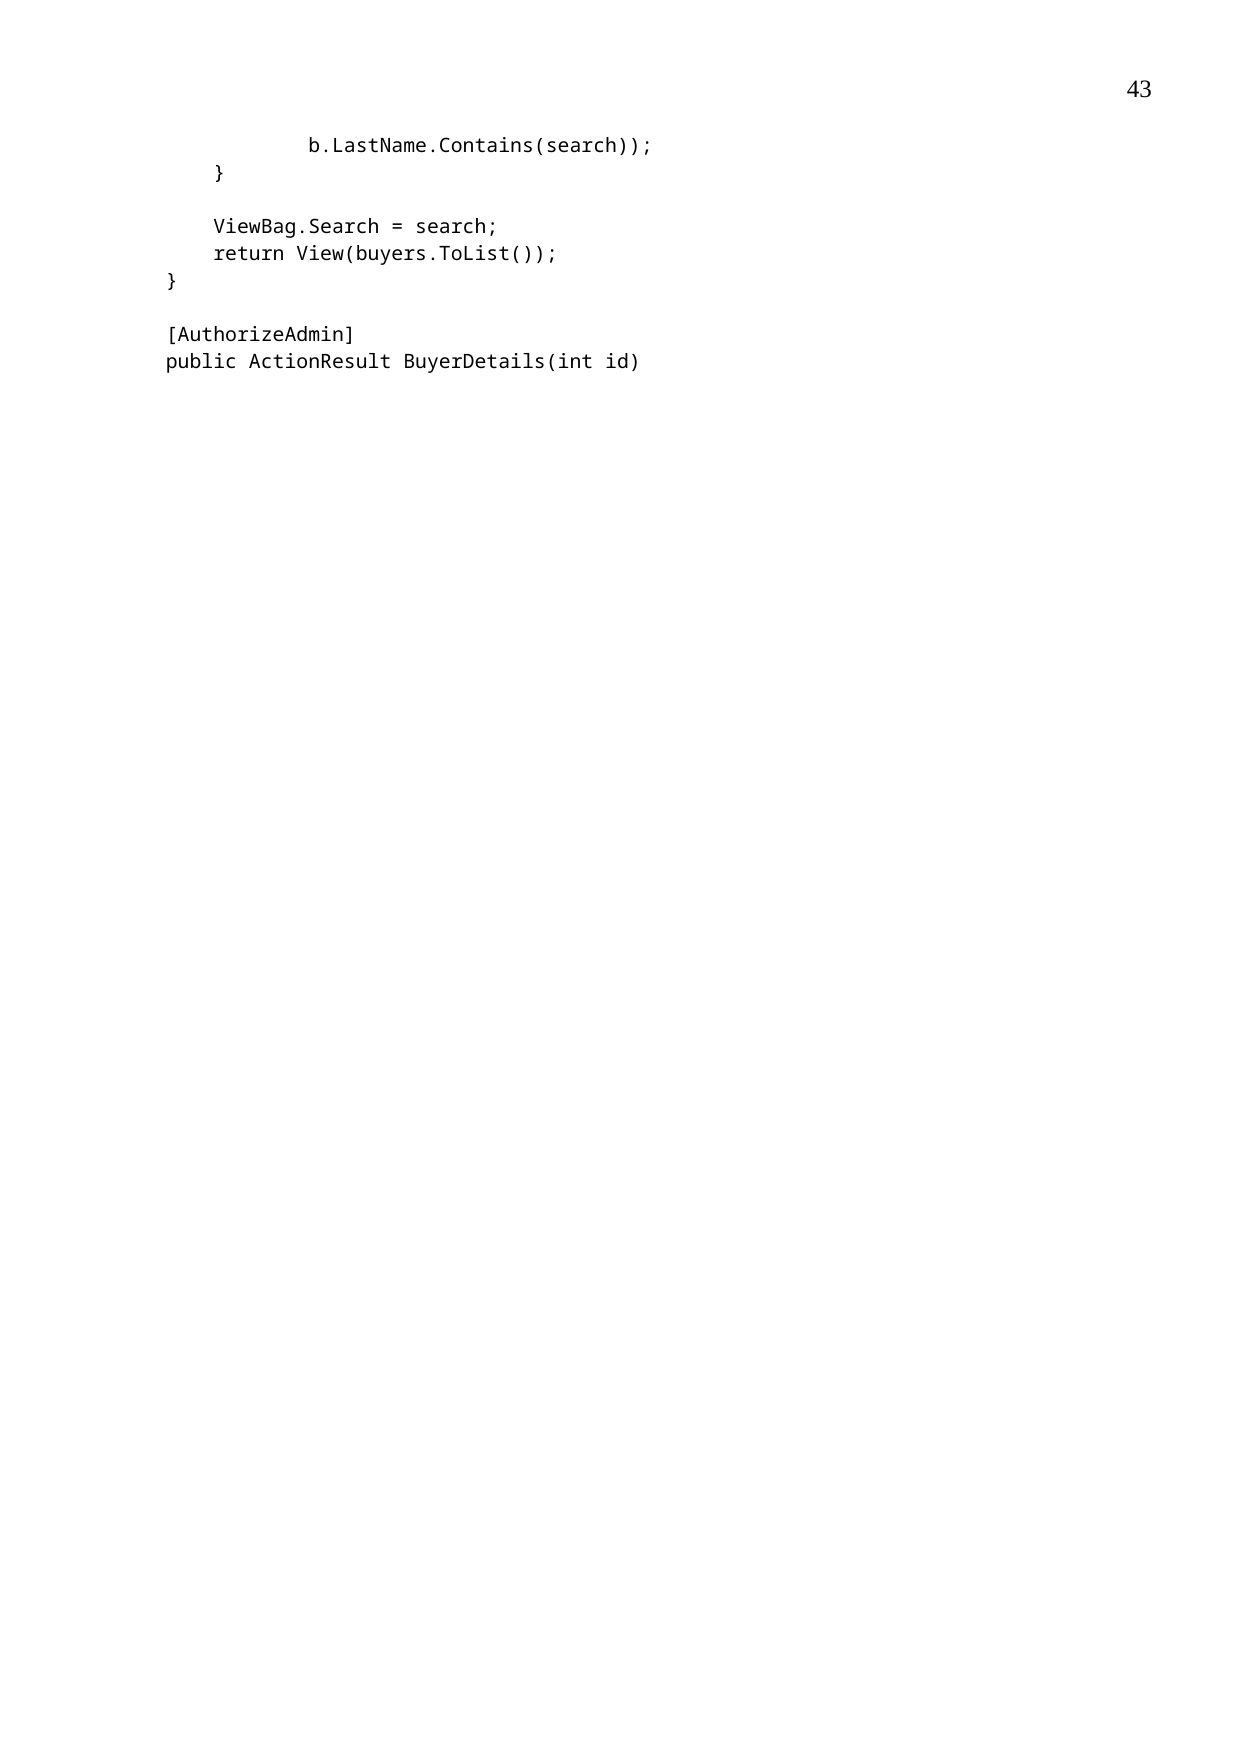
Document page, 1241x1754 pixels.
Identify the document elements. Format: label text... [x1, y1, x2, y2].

text } [118, 158, 1152, 185]
text b.LastName.Contains(search)); [118, 131, 1152, 158]
text } [118, 266, 1152, 293]
text [AuthorizeAdmin] [118, 320, 1152, 347]
text return View(buyers.ToList()); [118, 239, 1152, 266]
text ViewBag.Search = search; [118, 212, 1152, 239]
text public ActionResult BuyerDetails(int id) [118, 347, 1152, 374]
